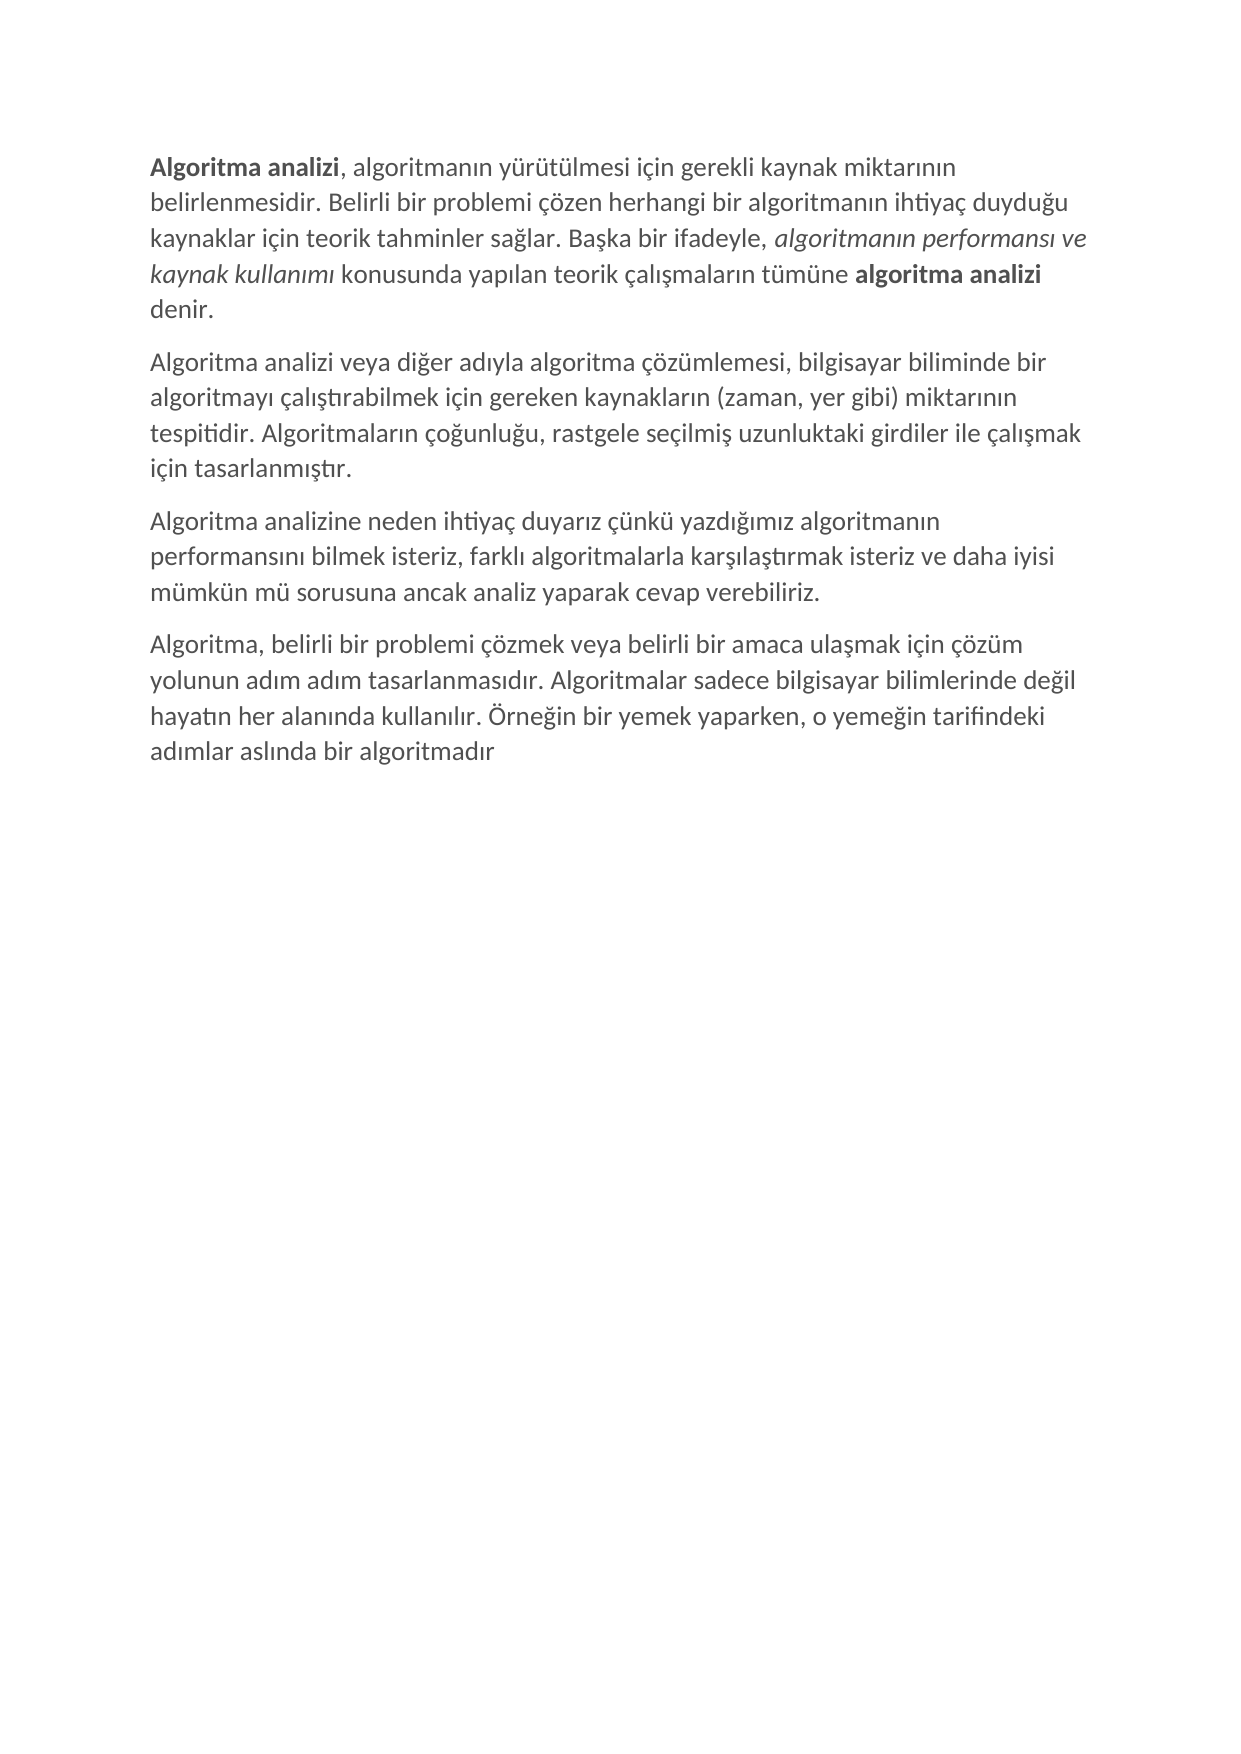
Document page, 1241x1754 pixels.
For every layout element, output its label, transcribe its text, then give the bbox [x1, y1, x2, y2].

text Algoritma analizi, algoritmanın yürütülmesi için gerekli kaynak miktarının belirlenmesidir. Belirli bir problemi çözen herhangi bir algoritmanın ihtiyaç duyduğu kaynaklar için teorik tahminler sağlar. Başka bir ifadeyle, algoritmanın performansı ve kaynak kullanımı konusunda yapılan teorik çalışmaların tümüne algoritma analizi denir. [150, 150, 1090, 326]
text Algoritma, belirli bir problemi çözmek veya belirli bir amaca ulaşmak için çözüm yolunun adım adım tasarlanmasıdır. Algoritmalar sadece bilgisayar bilimlerinde değil hayatın her alanında kullanılır. Örneğin bir yemek yaparken, o yemeğin tarifindeki adımlar aslında bir algoritmadır [150, 627, 1090, 767]
text Algoritma analizi veya diğer adıyla algoritma çözümlemesi, bilgisayar biliminde bir algoritmayı çalıştırabilmek için gereken kaynakların (zaman, yer gibi) miktarının tespitidir. Algoritmaların çoğunluğu, rastgele seçilmiş uzunluktaki girdiler ile çalışmak için tasarlanmıştır. [150, 345, 1090, 485]
text Algoritma analizine neden ihtiyaç duyarız çünkü yazdığımız algoritmanın performansını bilmek isteriz, farklı algoritmalarla karşılaştırmak isteriz ve daha iyisi mümkün mü sorusuna ancak analiz yaparak cevap verebiliriz. [150, 504, 1090, 608]
